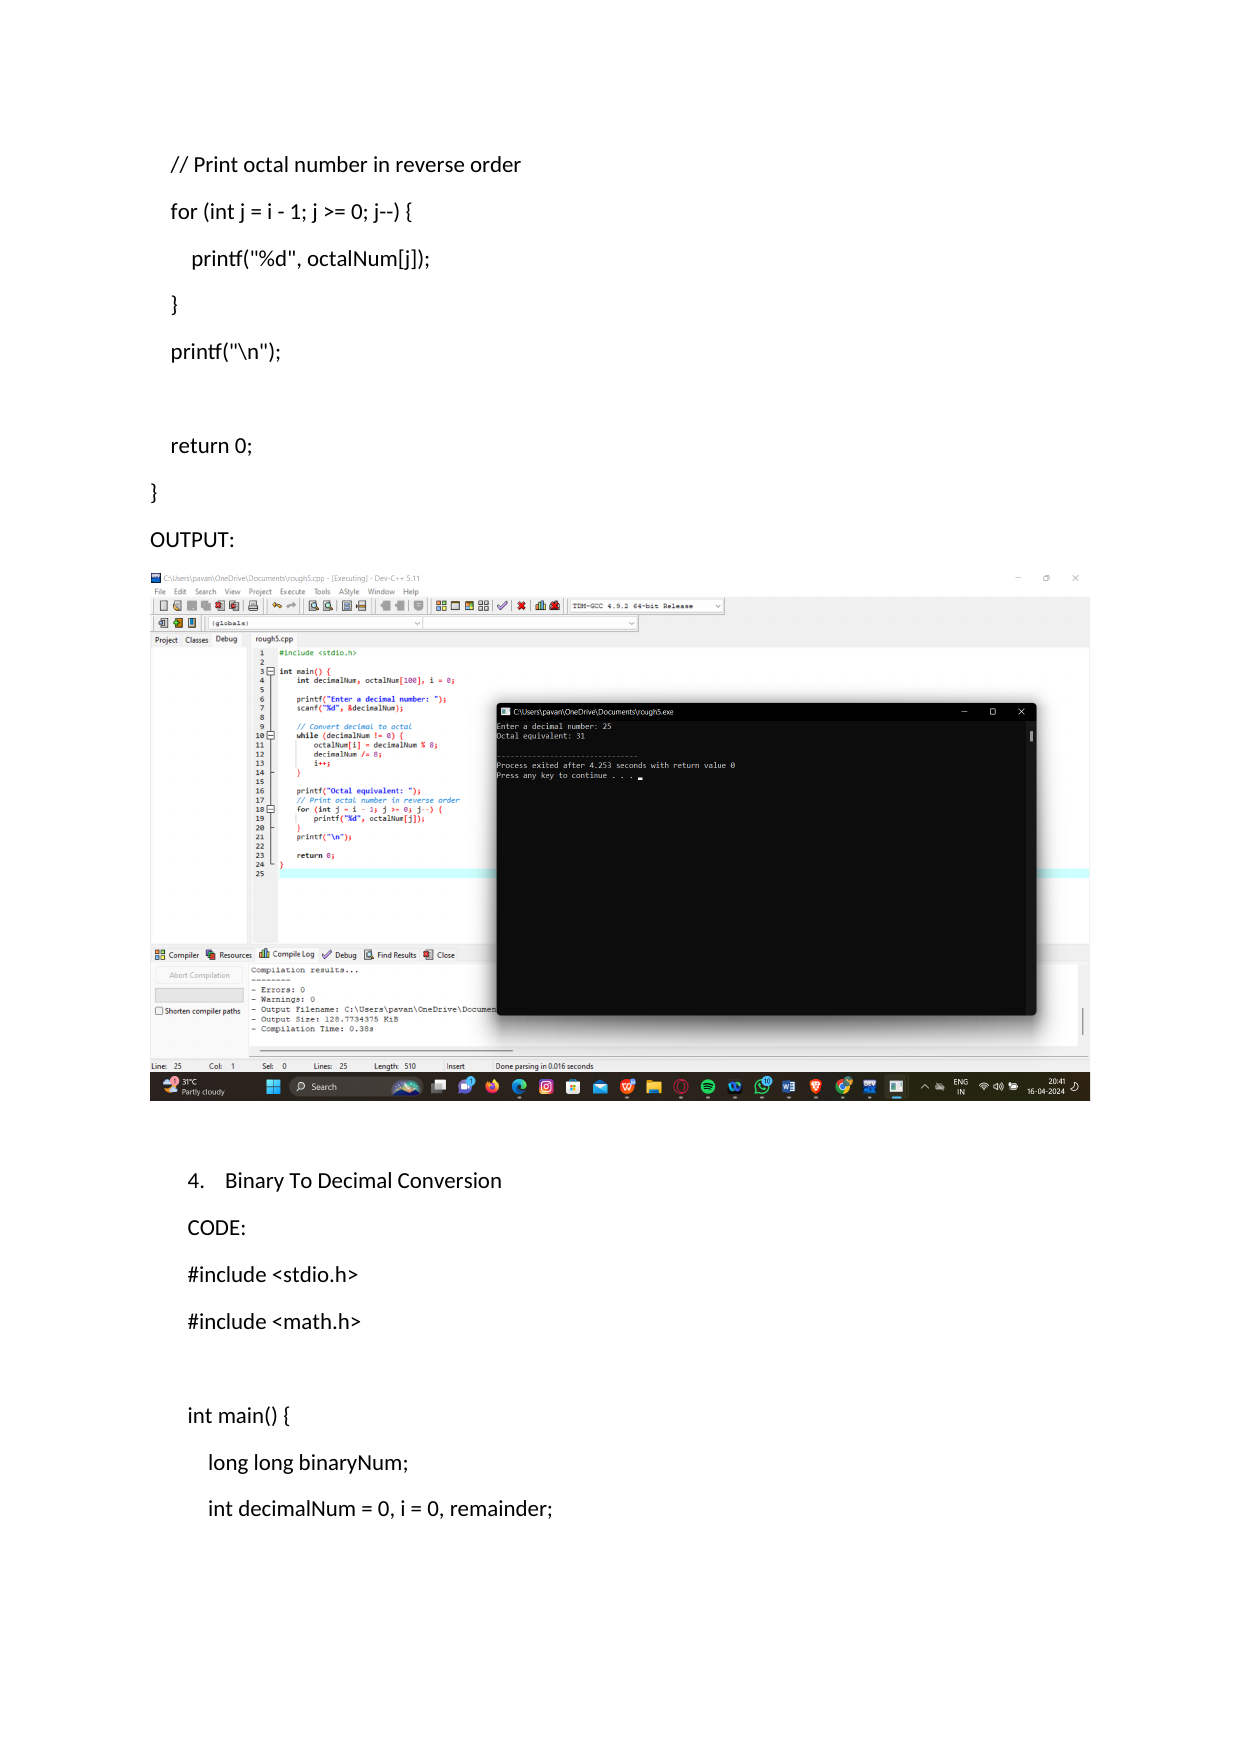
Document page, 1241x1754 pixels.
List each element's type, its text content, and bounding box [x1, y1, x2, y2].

text OUTPUT: [150, 525, 1090, 553]
text #include <math.h> [187, 1307, 1090, 1335]
text int decimalNum = 0, i = 0, remainder; [187, 1494, 1090, 1523]
text long long binaryNum; [187, 1448, 1090, 1476]
text } [150, 478, 1090, 506]
text #include <stdio.h> [187, 1260, 1090, 1288]
text } [150, 291, 1090, 319]
text int main() { [187, 1401, 1090, 1429]
list Binary To Decimal Conversion [187, 1166, 1090, 1194]
text printf("%d", octalNum[j]); [150, 244, 1090, 272]
text return 0; [150, 431, 1090, 459]
text for (int j = i - 1; j >= 0; j--) { [150, 197, 1090, 225]
text printf("\n"); [150, 337, 1090, 366]
text CODE: [187, 1213, 1090, 1241]
text // Print octal number in reverse order [150, 150, 1090, 178]
picture [150, 571, 1091, 1101]
